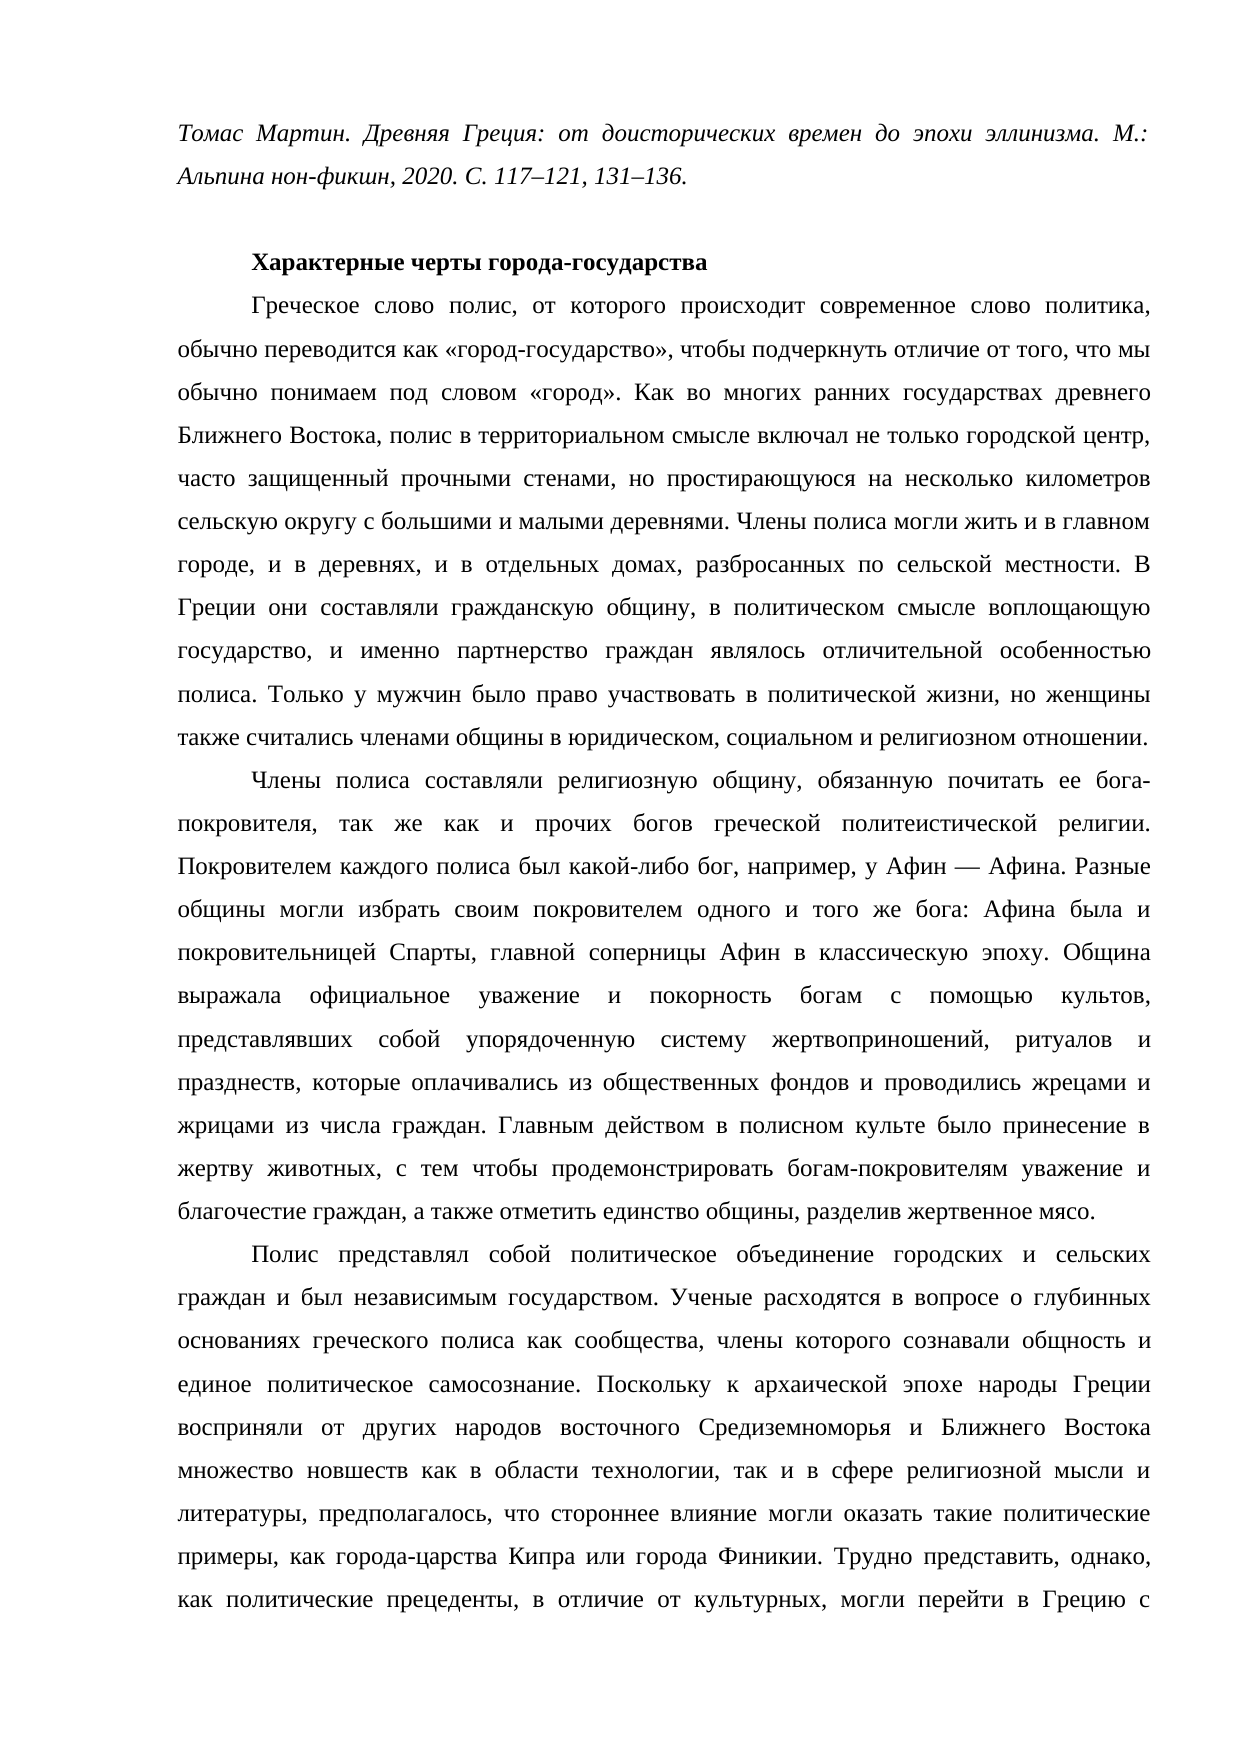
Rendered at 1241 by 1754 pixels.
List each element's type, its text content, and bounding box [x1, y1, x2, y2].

text Члены полиса составляли религиозную общину, обязанную почитать ее бога-покровителя, так же как и прочих богов греческой политеистической религии. Покровителем каждого полиса был какой-либо бог, например, у Афин — Афина. Разные общины могли избрать своим покровителем одного и того же бога: Афина была и покровительницей Спарты, главной соперницы Афин в классическую эпоху. Община выражала официальное уважение и покорность богам с помощью культов, представлявших собой упорядоченную систему жертвоприношений, ритуалов и празднеств, которые оплачивались из общественных фондов и проводились жрецами и жрицами из числа граждан. Главным действом в полисном культе было принесение в жертву животных, с тем чтобы продемонстрировать богам-покровителям уважение и благочестие граждан, а также отметить единство общины, разделив жертвенное мясо. [177, 765, 1152, 1225]
text Греческое слово полис, от которого происходит современное слово политика, обычно переводится как «город-государство», чтобы подчеркнуть отличие от того, что мы обычно понимаем под словом «город». Как во многих ранних государствах древнего Ближнего Востока, полис в территориальном смысле включал не только городской центр, часто защищенный прочными стенами, но простирающуюся на несколько километров сельскую округу с большими и малыми деревнями. Члены полиса могли жить и в главном городе, и в деревнях, и в отдельных домах, разбросанных по сельской местности. В Греции они составляли гражданскую общину, в политическом смысле воплощающую государство, и именно партнерство граждан являлось отличительной особенностью полиса. Только у мужчин было право участвовать в политической жизни, но женщины также считались членами общины в юридическом, социальном и религиозном отношении. [177, 291, 1152, 751]
text Характерные черты города-государства [177, 247, 1152, 276]
text Томас Мартин. Древняя Греция: от доисторических времен до эпохи эллинизма. М.: Альпина нон-фикшн, 2020. С. 117–121, 131–136. [177, 118, 1152, 190]
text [177, 1239, 1152, 1613]
